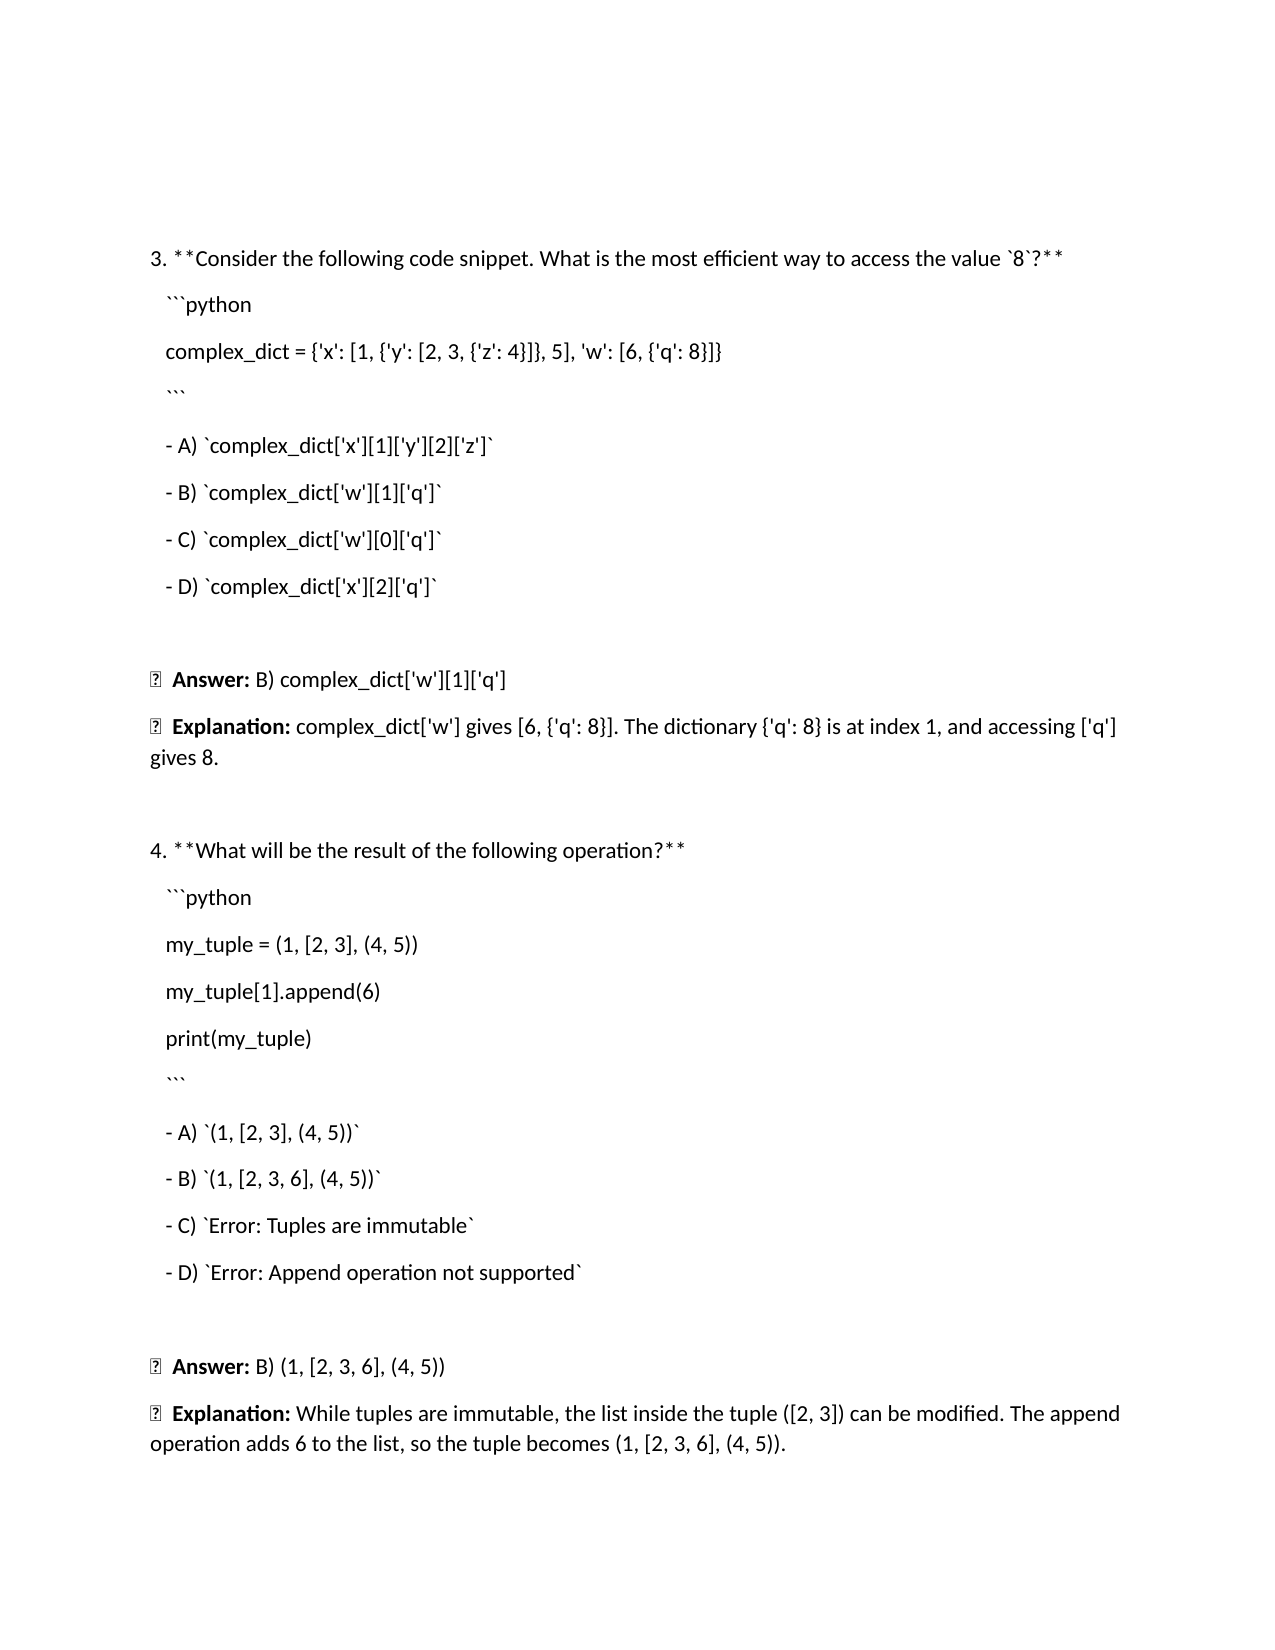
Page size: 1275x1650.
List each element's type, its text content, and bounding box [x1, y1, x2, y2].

text 4. **What will be the result of the following operation?** [150, 836, 1125, 864]
text - D) `complex_dict['x'][2]['q']` [150, 572, 1125, 600]
text ```python [150, 883, 1125, 911]
text - A) `complex_dict['x'][1]['y'][2]['z']` [150, 431, 1125, 459]
text complex_dict = {'x': [1, {'y': [2, 3, {'z': 4}]}, 5], 'w': [6, {'q': 8}]} [150, 337, 1125, 366]
text - B) `complex_dict['w'][1]['q']` [150, 478, 1125, 506]
text ``` [150, 384, 1125, 412]
text - C) `complex_dict['w'][0]['q']` [150, 525, 1125, 553]
text my_tuple = (1, [2, 3], (4, 5)) [150, 930, 1125, 958]
text - B) `(1, [2, 3, 6], (4, 5))` [150, 1164, 1125, 1193]
text - C) `Error: Tuples are immutable` [150, 1211, 1125, 1239]
text  Explanation: complex_dict['w'] gives [6, {'q': 8}]. The dictionary {'q': 8} is at index 1, and accessing ['q'] gives 8. [150, 712, 1125, 771]
text ```python [150, 291, 1125, 319]
text - D) `Error: Append operation not supported` [150, 1258, 1125, 1286]
text - A) `(1, [2, 3], (4, 5))` [150, 1118, 1125, 1146]
text  Answer: B) complex_dict['w'][1]['q'] [150, 666, 1125, 694]
text  Answer: B) (1, [2, 3, 6], (4, 5)) [150, 1352, 1125, 1380]
text ``` [150, 1071, 1125, 1099]
text  Explanation: While tuples are immutable, the list inside the tuple ([2, 3]) can be modified. The append operation adds 6 to the list, so the tuple becomes (1, [2, 3, 6], (4, 5)). [150, 1399, 1125, 1457]
text 3. **Consider the following code snippet. What is the most efficient way to access the value `8`?** [150, 244, 1125, 272]
text my_tuple[1].append(6) [150, 977, 1125, 1005]
text print(my_tuple) [150, 1024, 1125, 1052]
